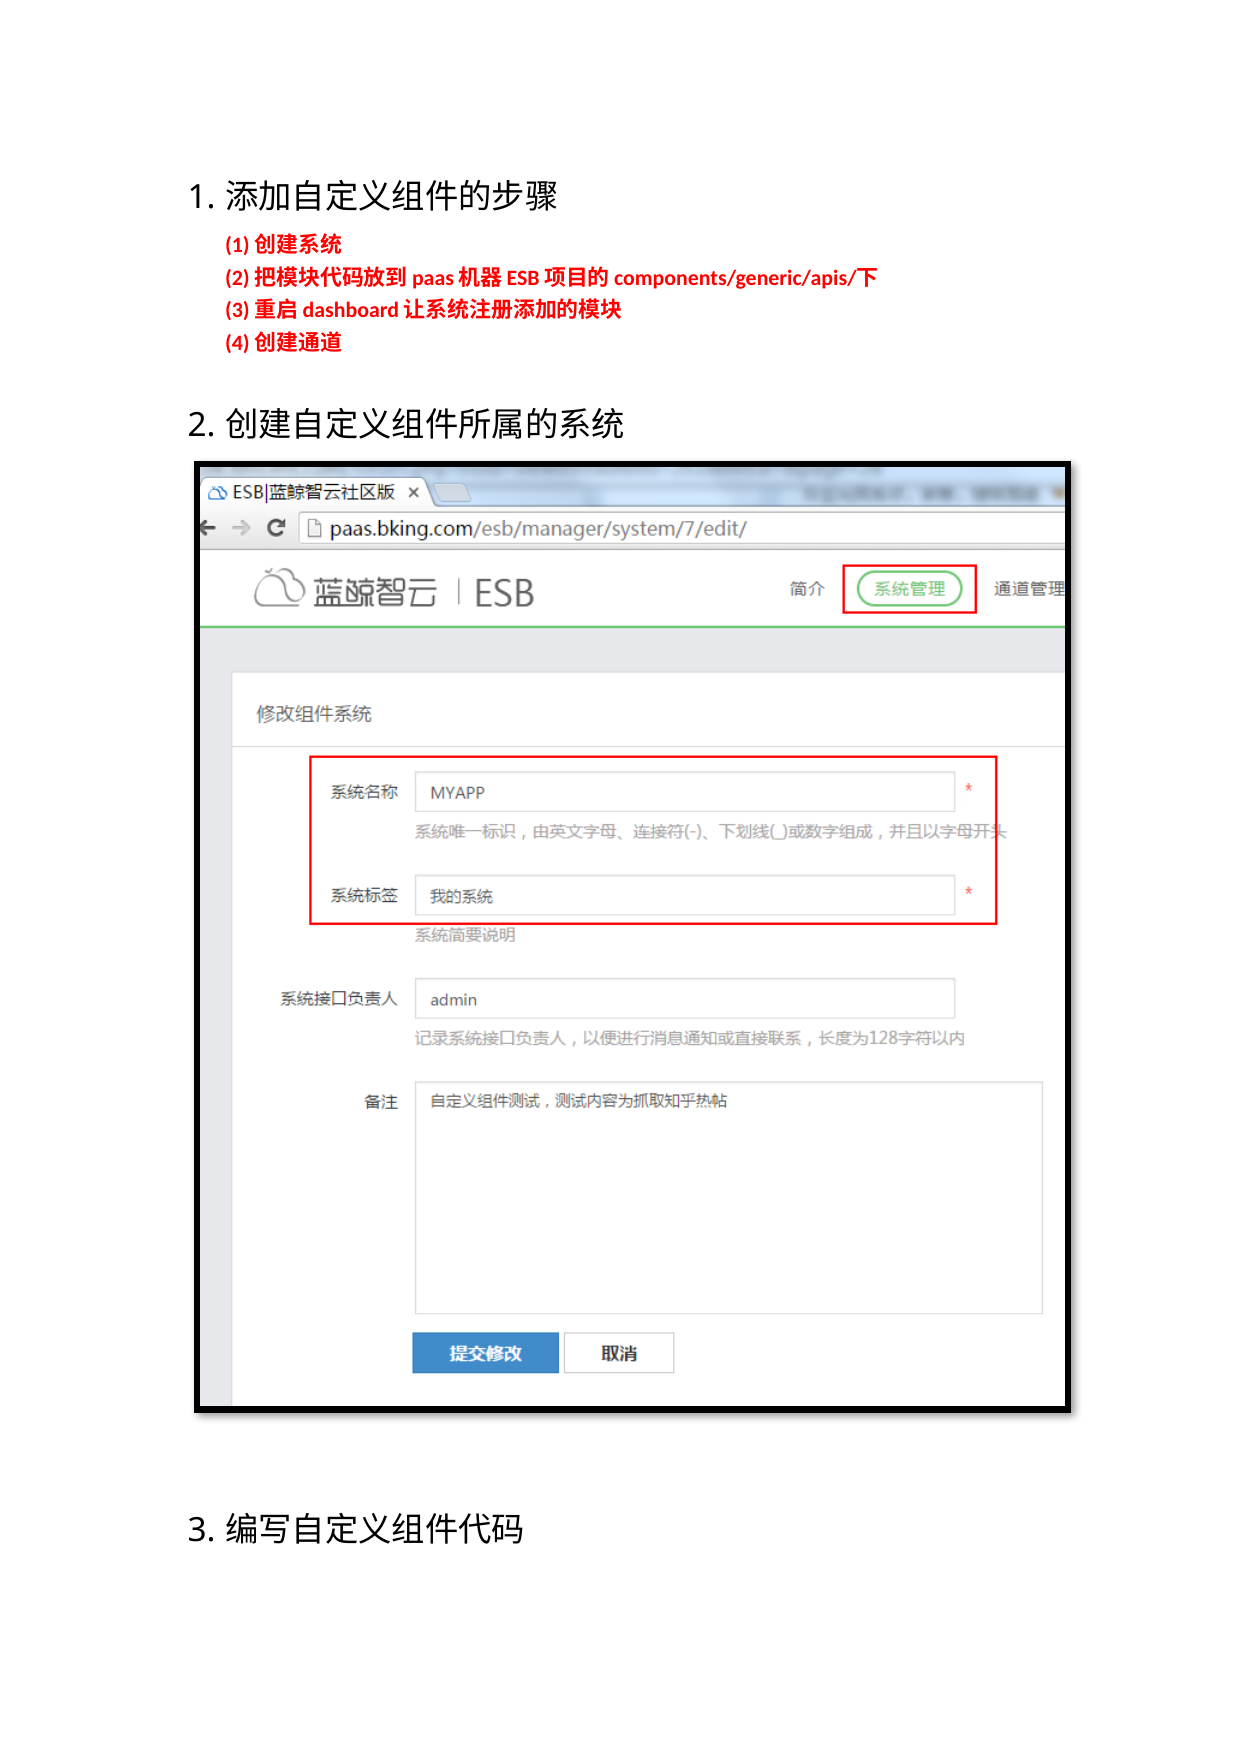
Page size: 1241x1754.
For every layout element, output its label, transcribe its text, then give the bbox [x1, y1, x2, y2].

picture [200, 467, 1065, 1406]
list 编写自定义组件代码 [187, 1494, 1053, 1559]
list 添加自定义组件的步骤 (1) 创建系统 (2) 把模块代码放到paas机器ESB项目的components/generic/apis/下 (3) 重启dashboard让系统注册添加的模块 (4) 创建通道 [187, 162, 1053, 357]
list 创建自定义组件所属的系统 [187, 389, 1053, 454]
